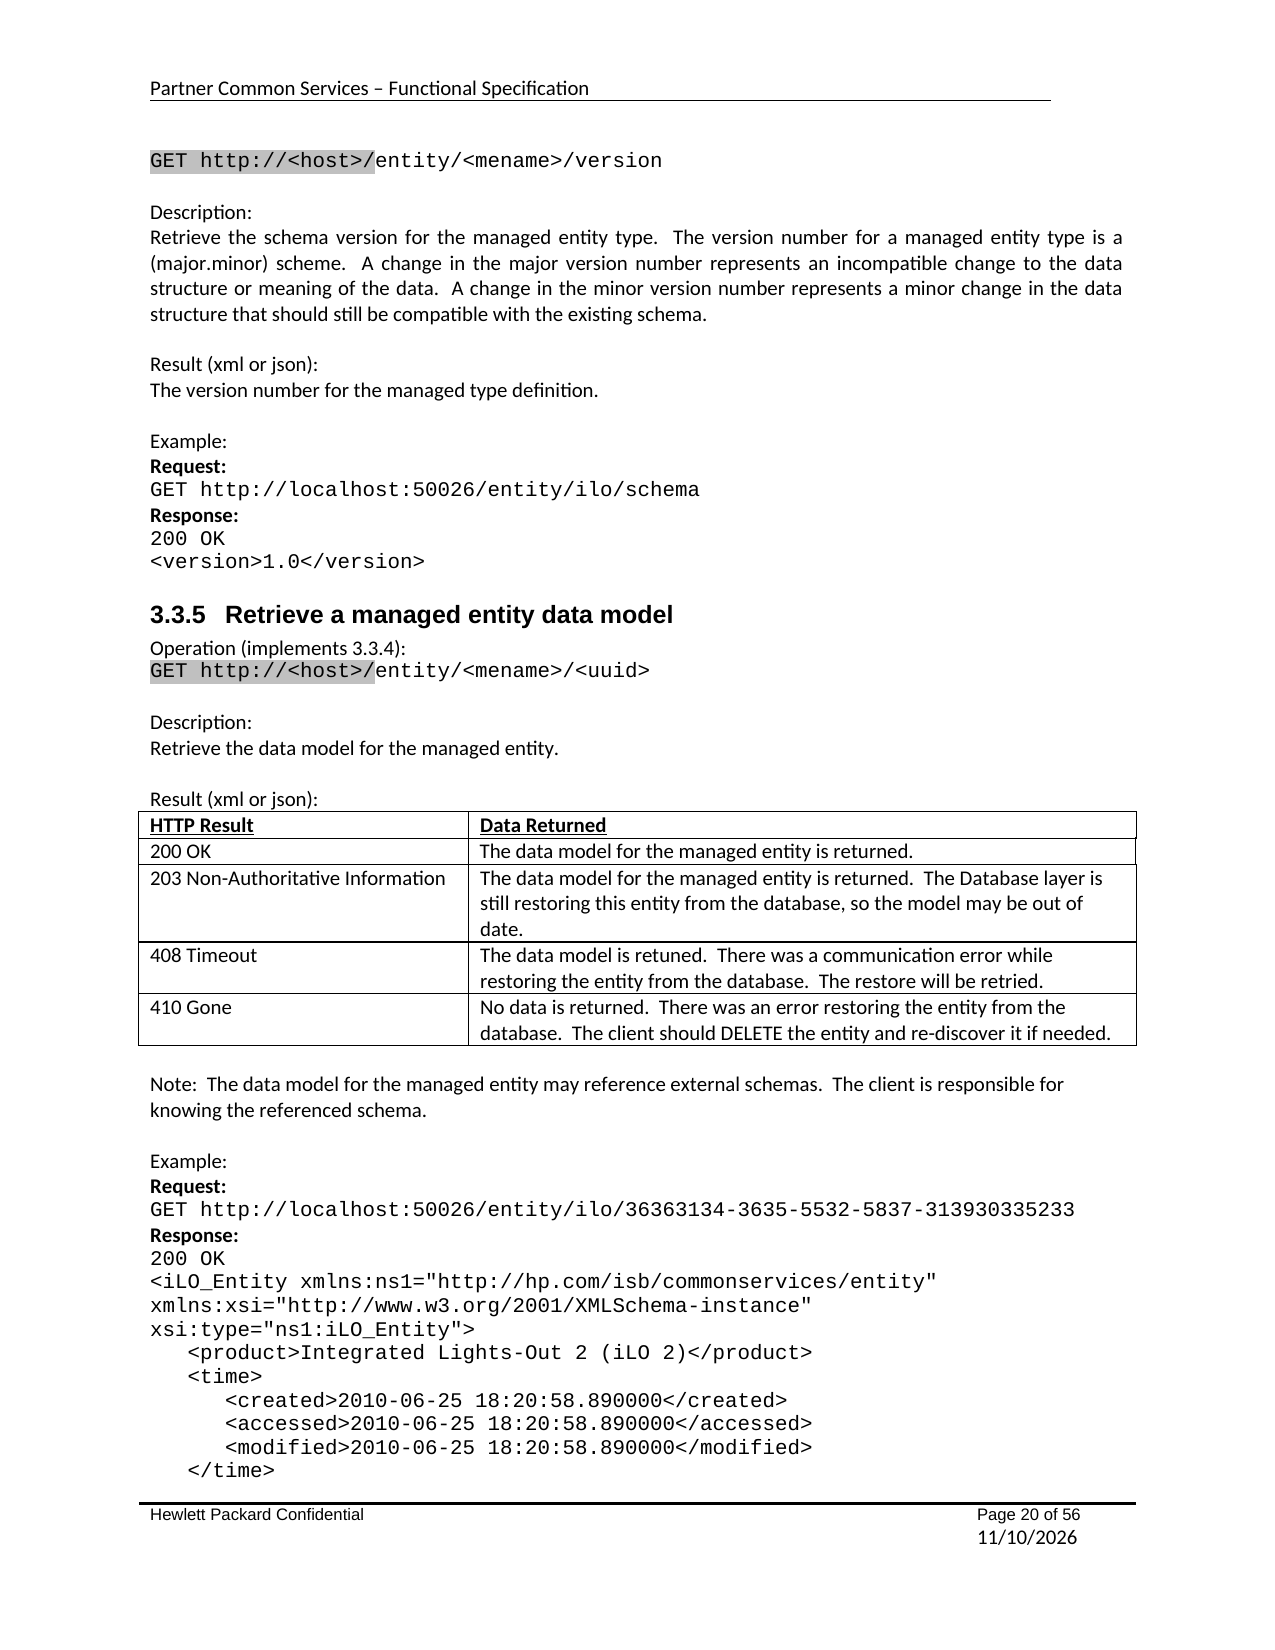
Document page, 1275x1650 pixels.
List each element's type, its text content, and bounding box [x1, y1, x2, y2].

text Retrieve the schema version for the managed entity type. The version number for a managed entity type is a (major.minor) scheme. A change in the major version number represents an incompatible change to the data structure or meaning of the data. A change in the minor version number represents a minor change in the data structure that should still be compatible with the existing schema. [150, 224, 1125, 326]
text 200 OK [150, 1248, 1125, 1271]
text GET http://<host>/entity/<mename>/version [375, 150, 1125, 174]
text Example: [150, 1148, 1125, 1173]
text Result (xml or json): [150, 786, 1125, 811]
table_cell No data is returned. There was an error restoring the entity from the database. The client should DELETE the entity and re-discover it if needed. [469, 994, 1136, 1045]
table_cell 408 Timeout [139, 943, 468, 993]
text <accessed>2010-06-25 18:20:58.890000</accessed> [150, 1413, 1125, 1437]
text Retrieve the data model for the managed entity. [150, 735, 1125, 760]
table_cell 410 Gone [139, 994, 468, 1045]
text Request: [150, 453, 1125, 479]
table_cell The data model for the managed entity is returned. The Database layer is still restoring this entity from the database, so the model may be out of date. [469, 865, 1136, 941]
text The version number for the managed type definition. [150, 377, 1125, 402]
text Note: The data model for the managed entity may reference external schemas. The client is responsible for knowing the referenced schema. [150, 1072, 1125, 1122]
text Description: [150, 709, 1125, 735]
text Operation (implements 3.3.4): [150, 635, 1125, 660]
table_cell The data model is retuned. There was a communication error while restoring the entity from the database. The restore will be retried. [469, 943, 1136, 993]
text <time> [150, 1366, 1125, 1389]
text 200 OK [150, 528, 1125, 551]
text Response: [150, 1222, 1125, 1248]
table_cell The data model for the managed entity is returned. [469, 839, 1135, 864]
table_header Data Returned [469, 812, 1136, 838]
text <modified>2010-06-25 18:20:58.890000</modified> [150, 1437, 1125, 1461]
text <version>1.0</version> [150, 551, 1125, 575]
text GET http://localhost:50026/entity/ilo/schema [150, 479, 1125, 502]
text <created>2010-06-25 18:20:58.890000</created> [150, 1389, 1125, 1413]
text Description: [150, 199, 1125, 224]
text Example: [150, 428, 1125, 453]
table_cell 203 Non-Authoritative Information [139, 865, 468, 941]
table_header HTTP Result [139, 812, 468, 838]
subtitle Retrieve a managed entity data model [150, 600, 1125, 629]
text Response: [150, 502, 1125, 528]
text Request: [150, 1173, 1125, 1199]
text <iLO_Entity xmlns:ns1="http://hp.com/isb/commonservices/entity" xmlns:xsi="http://www.w3.org/2001/XMLSchema-instance" xsi:type="ns1:iLO_Entity"> [150, 1271, 1125, 1342]
text Result (xml or json): [150, 352, 1125, 377]
text <product>Integrated Lights-Out 2 (iLO 2)</product> [150, 1342, 1125, 1366]
text GET http://localhost:50026/entity/ilo/36363134-3635-5532-5837-313930335233 [150, 1199, 1125, 1222]
text GET http://<host>/entity/<mename>/<uuid> [375, 660, 1125, 684]
table_cell 200 OK [139, 839, 468, 864]
text </time> [150, 1461, 1125, 1484]
